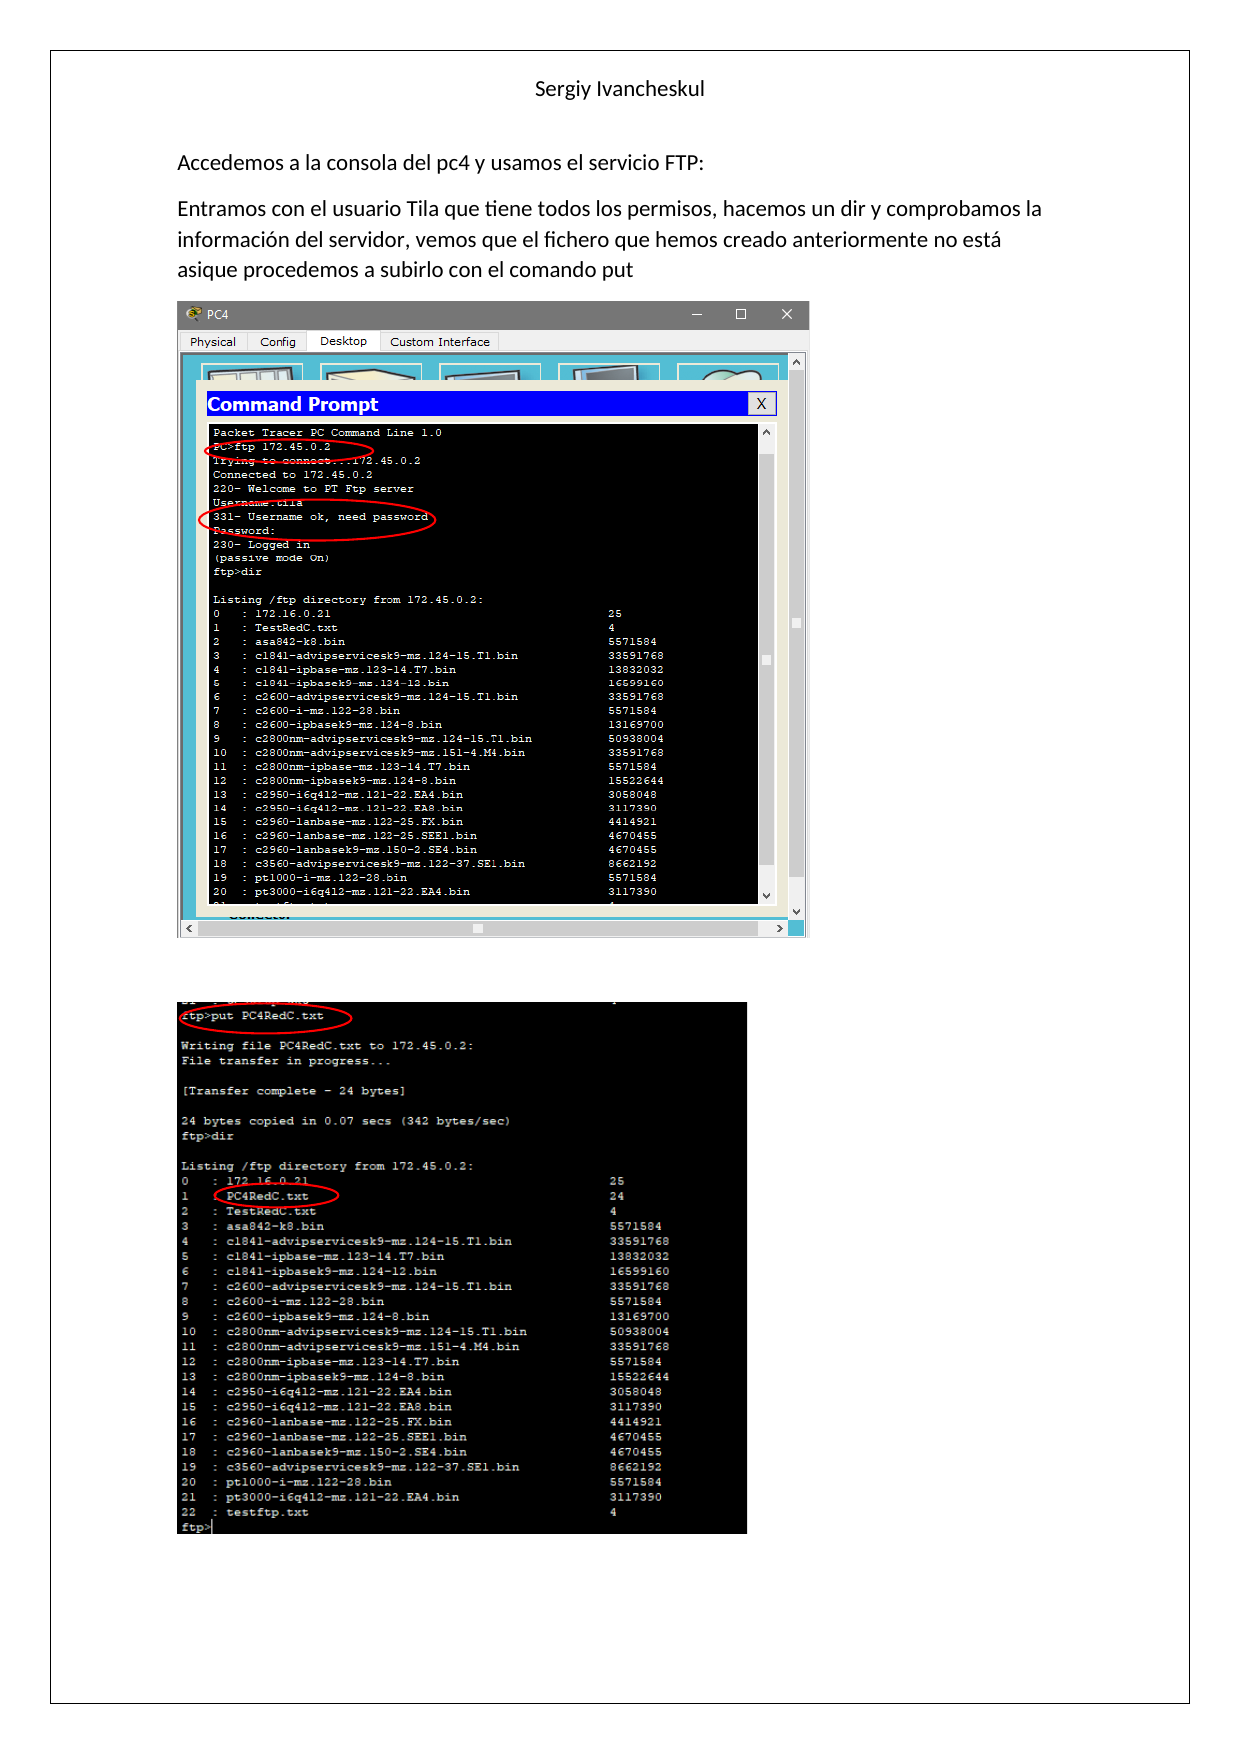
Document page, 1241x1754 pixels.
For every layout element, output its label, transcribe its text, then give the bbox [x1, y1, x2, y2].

text Entramos con el usuario Tila que tiene todos los permisos, hacemos un dir y comprobamos la información del servidor, vemos que el fichero que hemos creado anteriormente no está asique procedemos a subirlo con el comando put [177, 194, 1063, 283]
text Accedemos a la consola del pc4 y usamos el servicio FTP: [177, 148, 1063, 176]
picture [177, 1002, 748, 1534]
picture [177, 301, 810, 938]
picture [182, 1005, 350, 1032]
